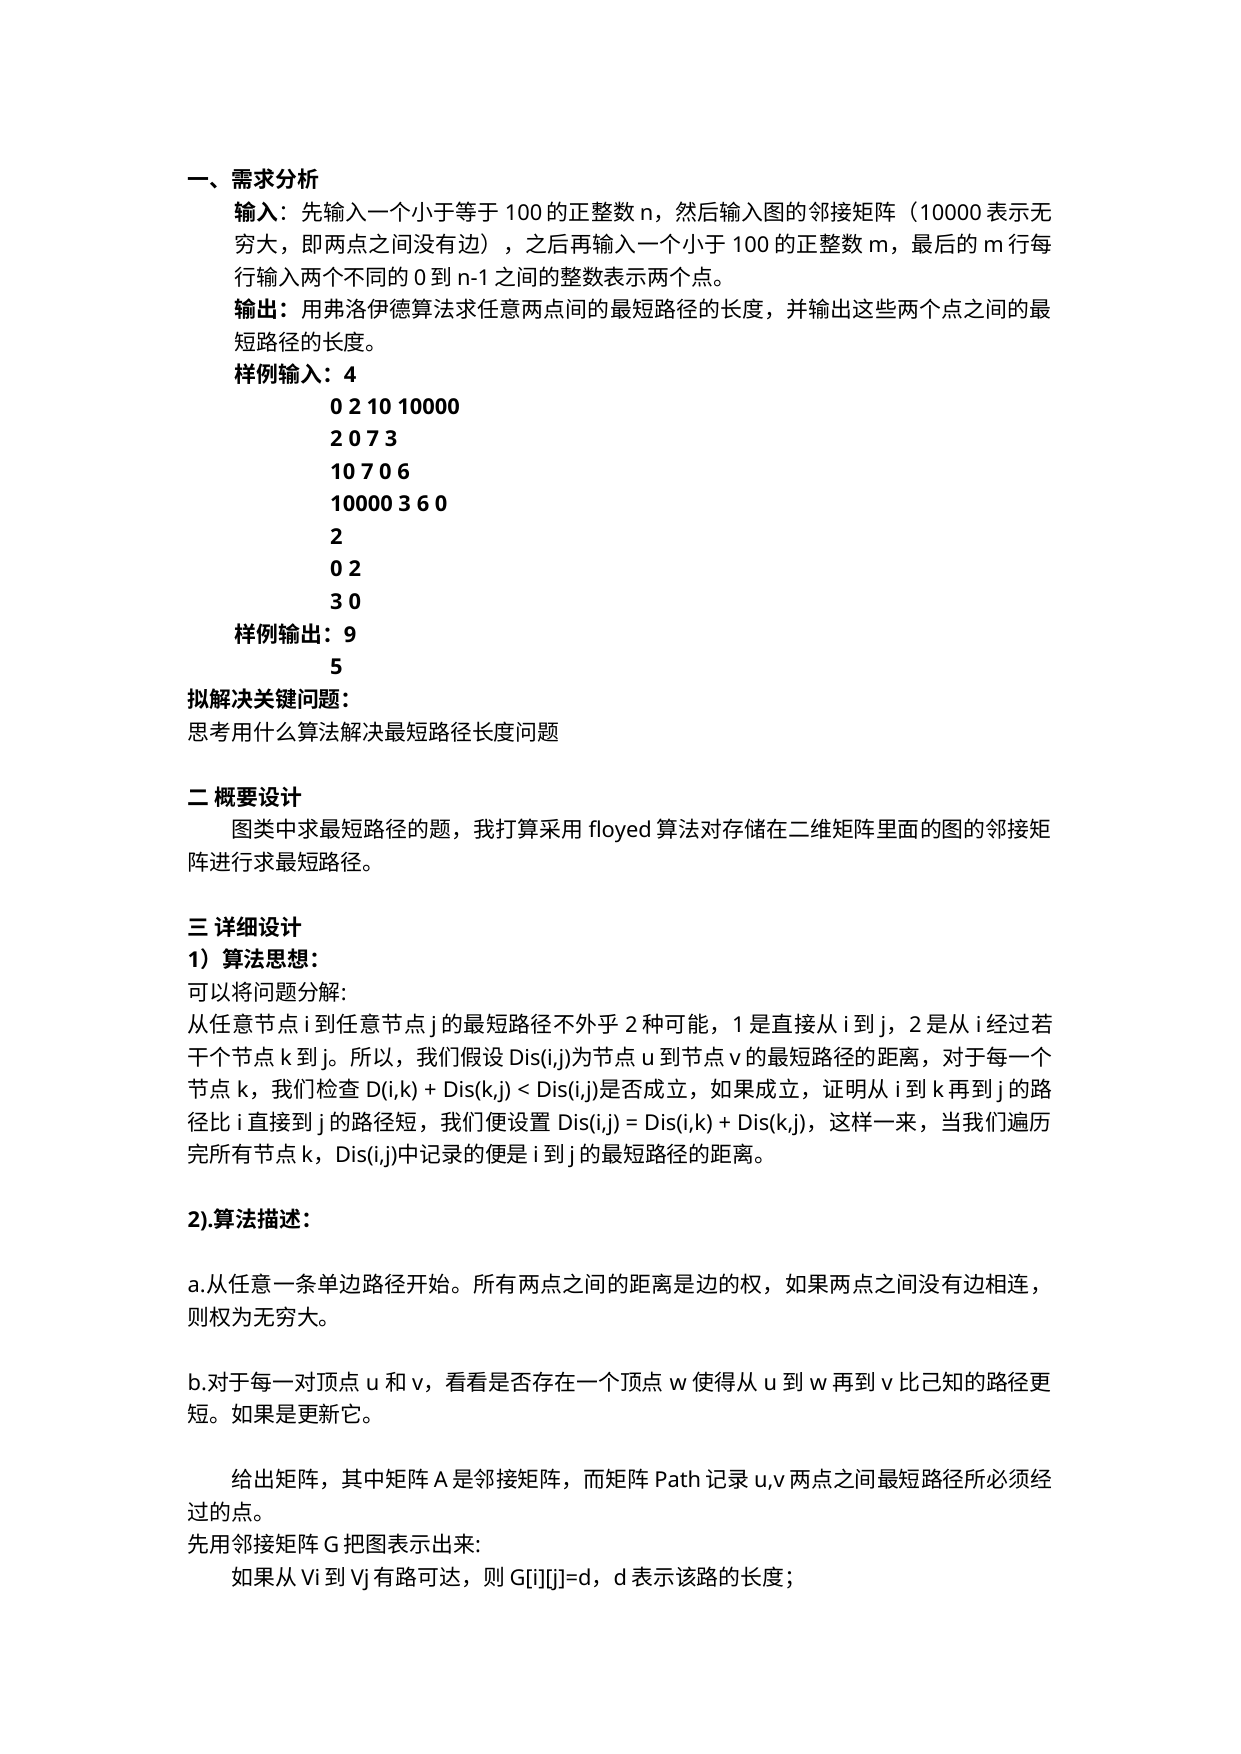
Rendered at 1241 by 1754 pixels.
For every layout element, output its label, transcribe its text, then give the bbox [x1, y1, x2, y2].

text 如果从Vi到Vj有路可达，则G[i][j]=d，d表示该路的长度； [187, 1559, 1053, 1592]
text 2 [234, 519, 1053, 552]
text 二 概要设计 [187, 779, 1053, 812]
text 图类中求最短路径的题，我打算采用floyed算法对存储在二维矩阵里面的图的邻接矩阵进行求最短路径。 [187, 812, 1053, 877]
text 思考用什么算法解决最短路径长度问题 [187, 714, 1053, 747]
text 0 2 10 10000 [234, 389, 1053, 422]
text 一、需求分析 [187, 162, 1053, 194]
text 给出矩阵，其中矩阵A是邻接矩阵，而矩阵Path记录u,v两点之间最短路径所必须经过的点。 [187, 1462, 1053, 1527]
text 2 0 7 3 [234, 422, 1053, 454]
text 5 [234, 649, 1053, 682]
text 0 2 [234, 552, 1053, 584]
text 可以将问题分解: [187, 974, 1053, 1007]
text 1）算法思想： [187, 942, 1053, 974]
text 样例输入：4 [234, 357, 1053, 389]
text 3 0 [234, 584, 1053, 617]
text 10000 3 6 0 [234, 487, 1053, 519]
text b.对于每一对顶点 u 和 v，看看是否存在一个顶点 w 使得从 u 到 w 再到 v 比己知的路径更短。如果是更新它。 [187, 1364, 1053, 1429]
text 三 详细设计 [187, 909, 1053, 942]
text 从任意节点i到任意节点j的最短路径不外乎2种可能，1是直接从i到j，2是从i经过若干个节点k到j。所以，我们假设Dis(i,j)为节点u到节点v的最短路径的距离，对于每一个节点k，我们检查D(i,k) + Dis(k,j) < Dis(i,j)是否成立，如果成立，证明从i到k再到j的路径比i直接到j的路径短，我们便设置Dis(i,j) = Dis(i,k) + Dis(k,j)，这样一来，当我们遍历完所有节点k，Dis(i,j)中记录的便是i到j的最短路径的距离。 [187, 1007, 1053, 1169]
text 输出：用弗洛伊德算法求任意两点间的最短路径的长度，并输出这些两个点之间的最短路径的长度。 [234, 292, 1053, 357]
text 先用邻接矩阵G把图表示出来: [187, 1527, 1053, 1559]
text 10 7 0 6 [234, 454, 1053, 487]
text 样例输出：9 [234, 617, 1053, 649]
text 输入：先输入一个小于等于100的正整数n，然后输入图的邻接矩阵（10000表示无穷大，即两点之间没有边），之后再输入一个小于100的正整数m，最后的m行每行输入两个不同的0到n-1之间的整数表示两个点。 [234, 194, 1053, 292]
text 拟解决关键问题： [187, 682, 1053, 714]
text a.从任意一条单边路径开始。所有两点之间的距离是边的权，如果两点之间没有边相连，则权为无穷大。 [187, 1267, 1053, 1332]
text 2).算法描述： [187, 1202, 1053, 1234]
